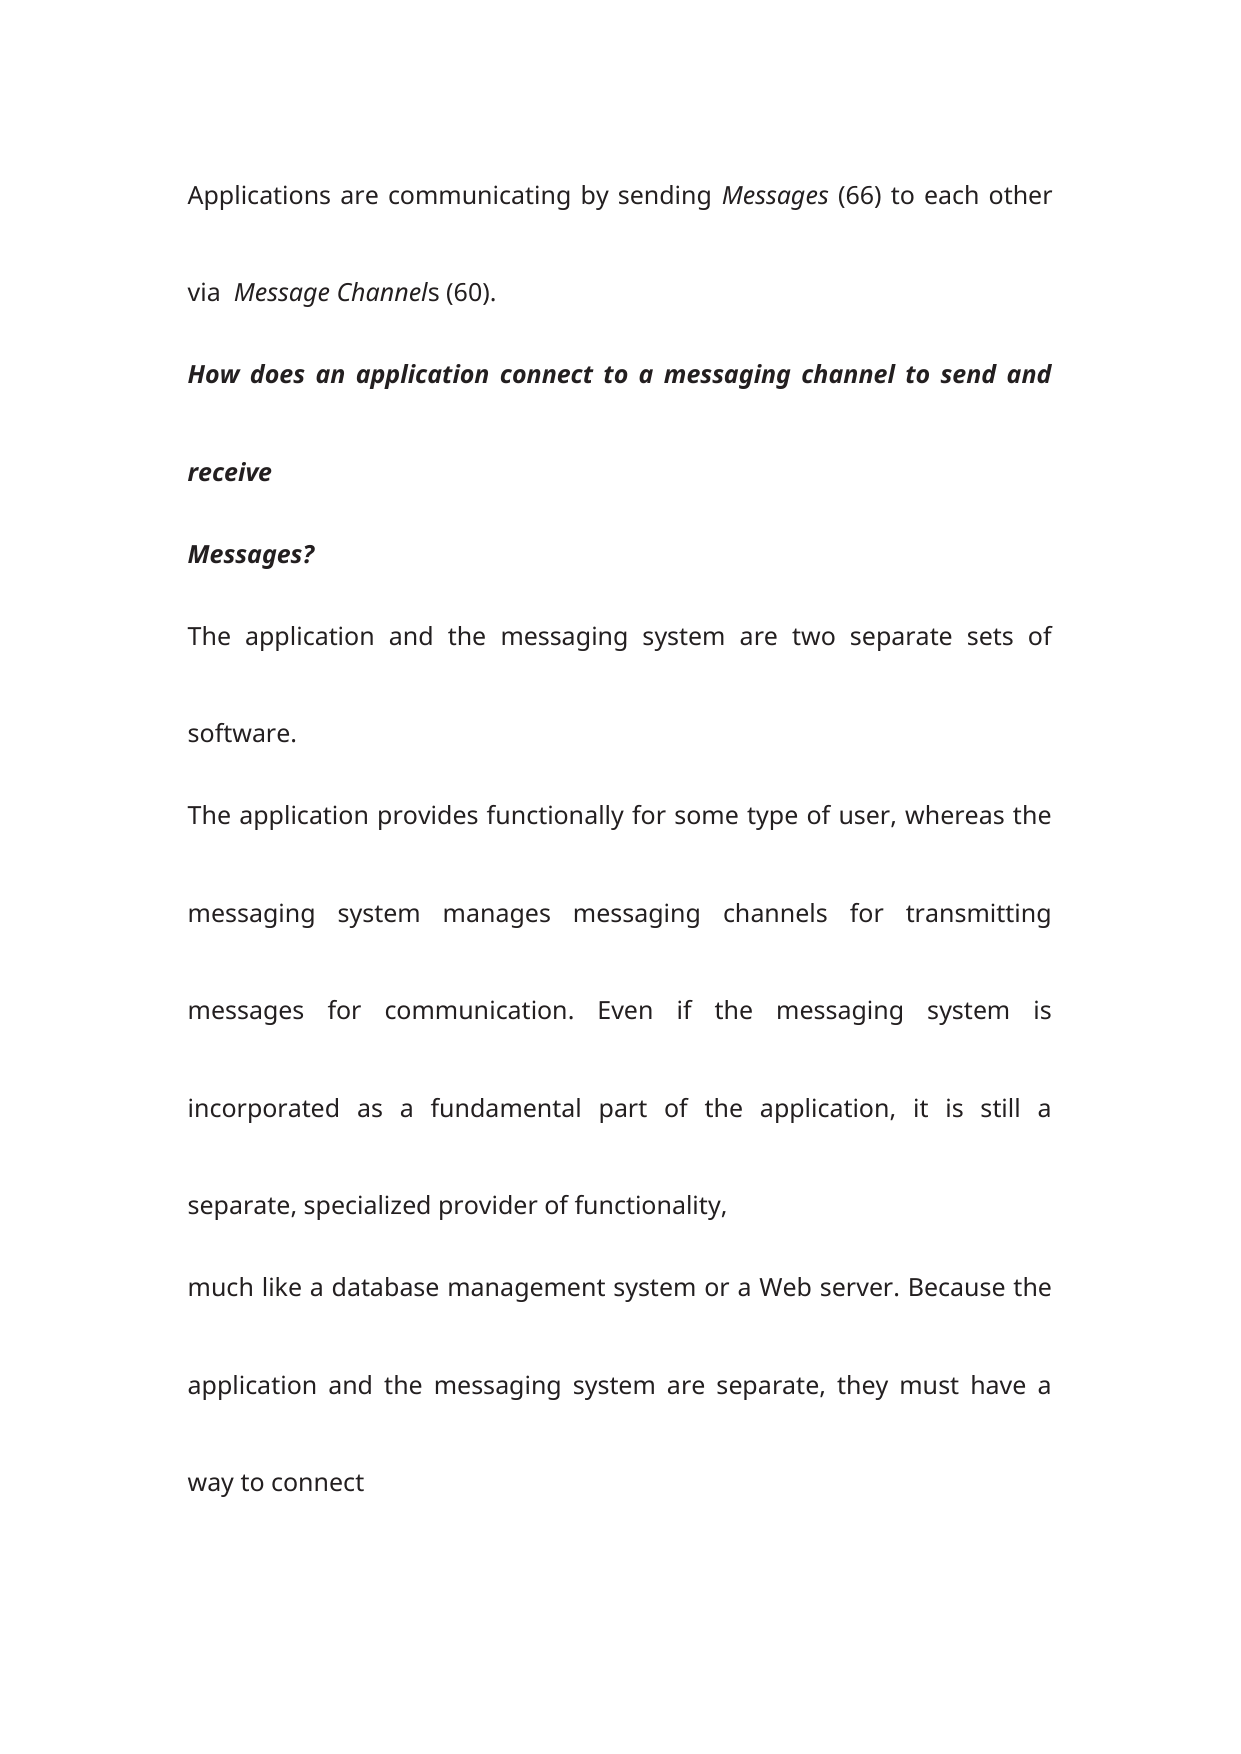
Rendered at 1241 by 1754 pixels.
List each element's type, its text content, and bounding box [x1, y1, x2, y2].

text The application provides functionally for some type of user, whereas the messaging system manages messaging channels for transmitting messages for communication. Even if the messaging system is incorporated as a fundamental part of the application, it is still a separate, specialized provider of functionality, [187, 782, 1053, 1237]
text much like a database management system or a Web server. Because the application and the messaging system are separate, they must have a way to connect [187, 1254, 1053, 1514]
text How does an application connect to a messaging channel to send and receive [187, 341, 1053, 504]
text The application and the messaging system are two separate sets of software. [187, 603, 1053, 765]
text Applications are communicating by sending Messages (66) to each other via Message Channels (60). [187, 162, 1053, 324]
text Messages? [187, 521, 1053, 586]
